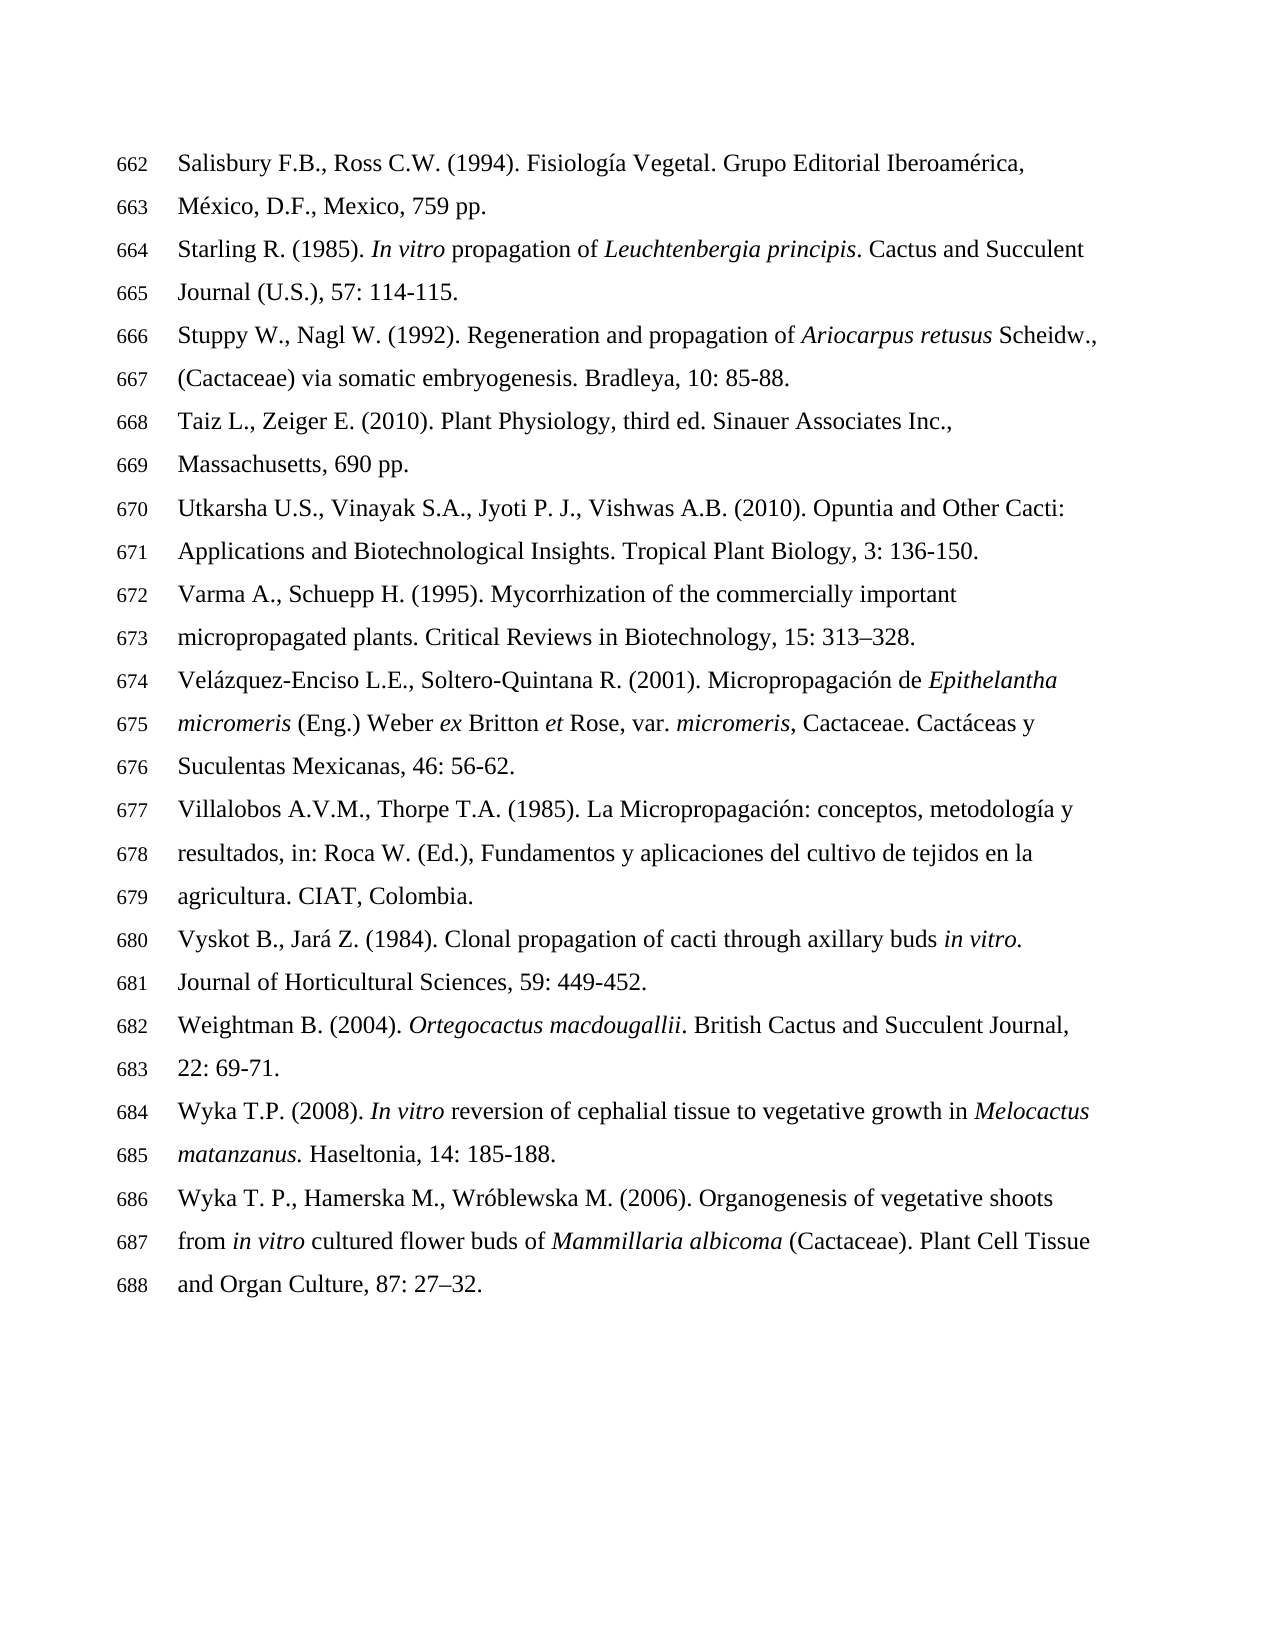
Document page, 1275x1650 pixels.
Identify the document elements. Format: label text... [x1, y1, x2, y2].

text Weightman B. (2004). Ortegocactus macdougallii. British Cactus and Succulent Journal, 22: 69-71. Wyka T.P. (2008). In vitro reversion of cephalial tissue to vegetative growth in Melocactus matanzanus. Haseltonia, 14: 185-188. Wyka T. P., Hamerska M., Wróblewska M. (2006). Organogenesis of vegetative shoots from in vitro cultured flower buds of Mammillaria albicoma (Cactaceae). Plant Cell Tissue and Organ Culture, 87: 27–32. [177, 1010, 1098, 1298]
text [177, 148, 1098, 996]
